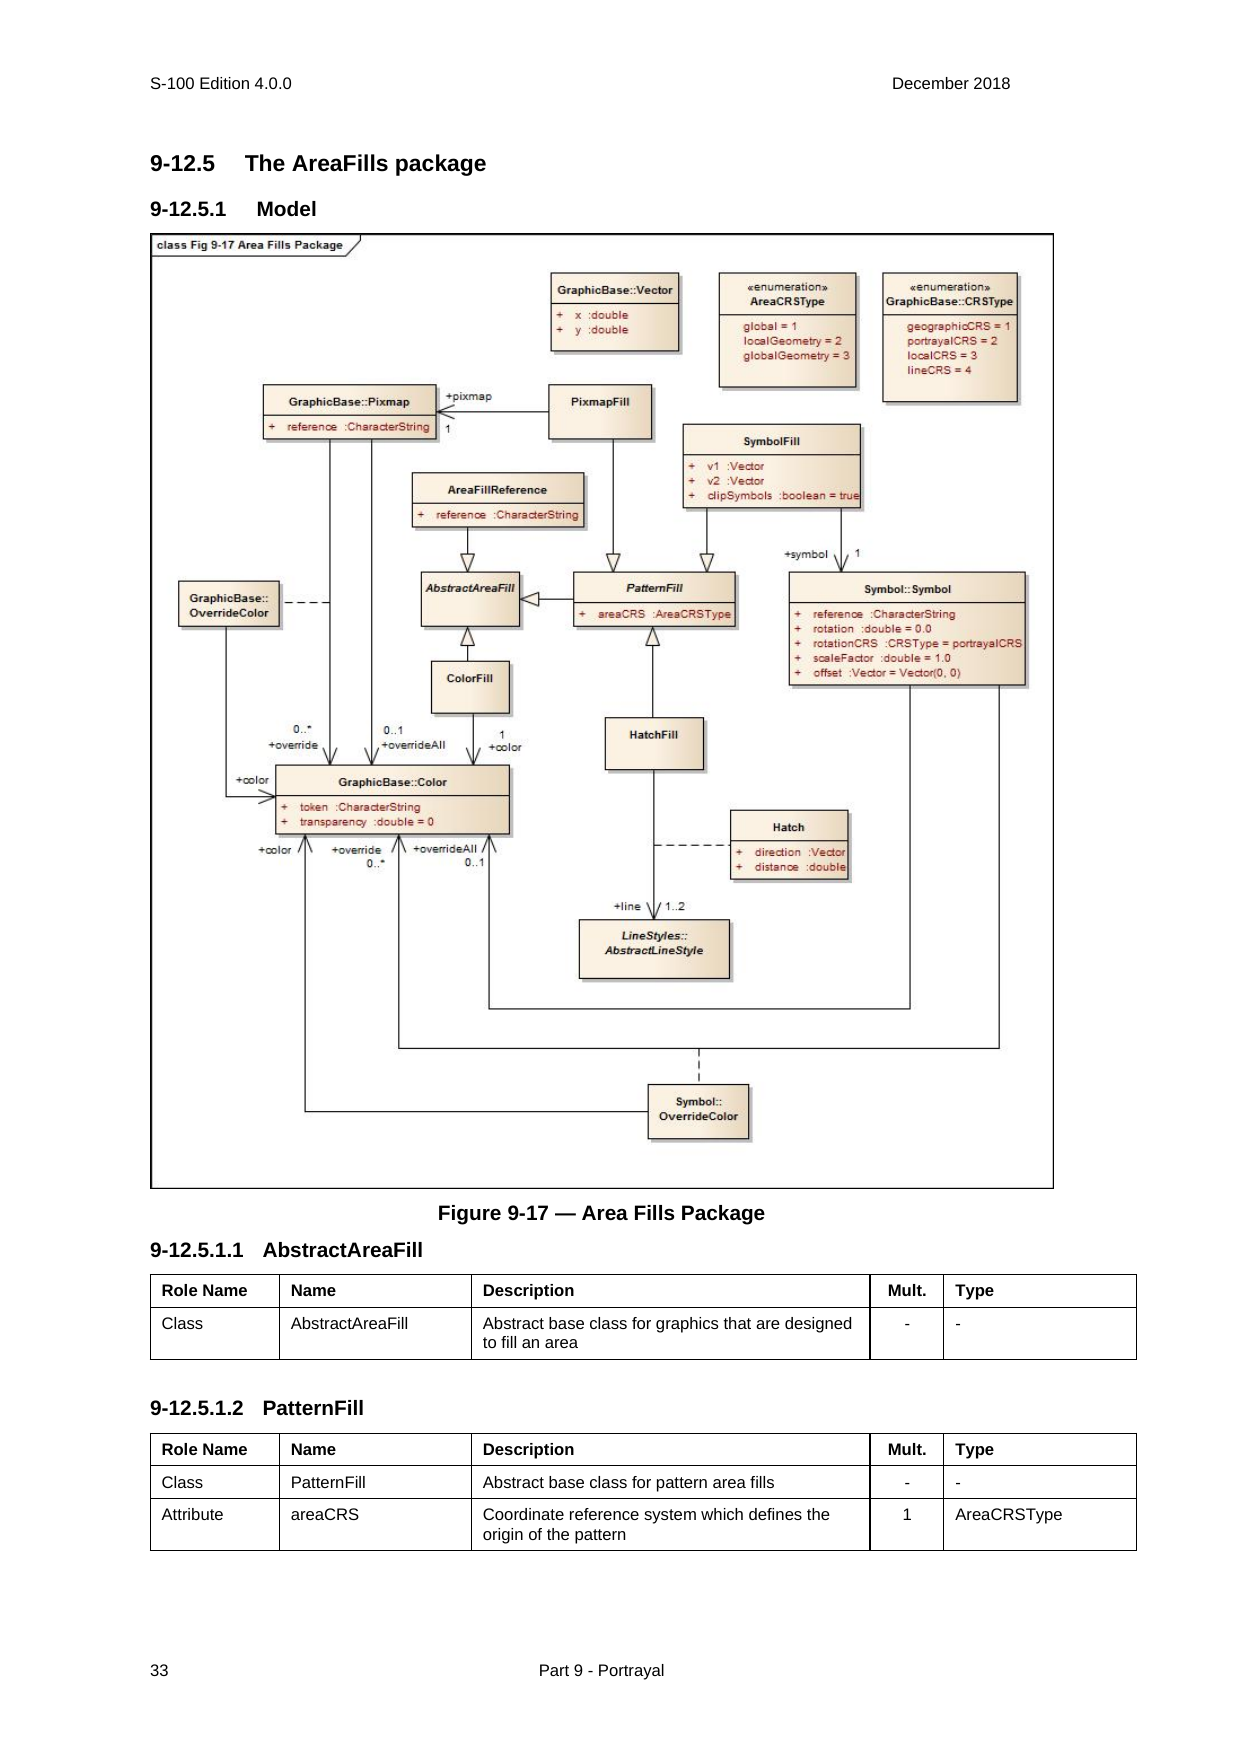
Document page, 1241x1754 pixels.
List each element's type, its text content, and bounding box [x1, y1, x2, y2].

subtitle AbstractAreaFill [150, 1237, 1053, 1261]
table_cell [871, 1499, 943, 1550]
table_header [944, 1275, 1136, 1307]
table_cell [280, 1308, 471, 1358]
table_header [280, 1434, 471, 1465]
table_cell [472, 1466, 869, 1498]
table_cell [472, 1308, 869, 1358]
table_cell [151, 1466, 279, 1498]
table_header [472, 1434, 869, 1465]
title Figure 9-17 — Area Fills Package [150, 1201, 1053, 1225]
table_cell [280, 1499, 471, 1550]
picture [151, 234, 1053, 1188]
subtitle PatternFill [150, 1396, 1053, 1420]
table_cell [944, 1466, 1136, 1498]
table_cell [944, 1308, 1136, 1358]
subtitle Model [150, 197, 1053, 221]
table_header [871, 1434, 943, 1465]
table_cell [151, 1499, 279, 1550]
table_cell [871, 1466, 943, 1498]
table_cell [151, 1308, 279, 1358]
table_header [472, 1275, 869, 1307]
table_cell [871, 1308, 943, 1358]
subtitle The AreaFills package [150, 150, 1053, 176]
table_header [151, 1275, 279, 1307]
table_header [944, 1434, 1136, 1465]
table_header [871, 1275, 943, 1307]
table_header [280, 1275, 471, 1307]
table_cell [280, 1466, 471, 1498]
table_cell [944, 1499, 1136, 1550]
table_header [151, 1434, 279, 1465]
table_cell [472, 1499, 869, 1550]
